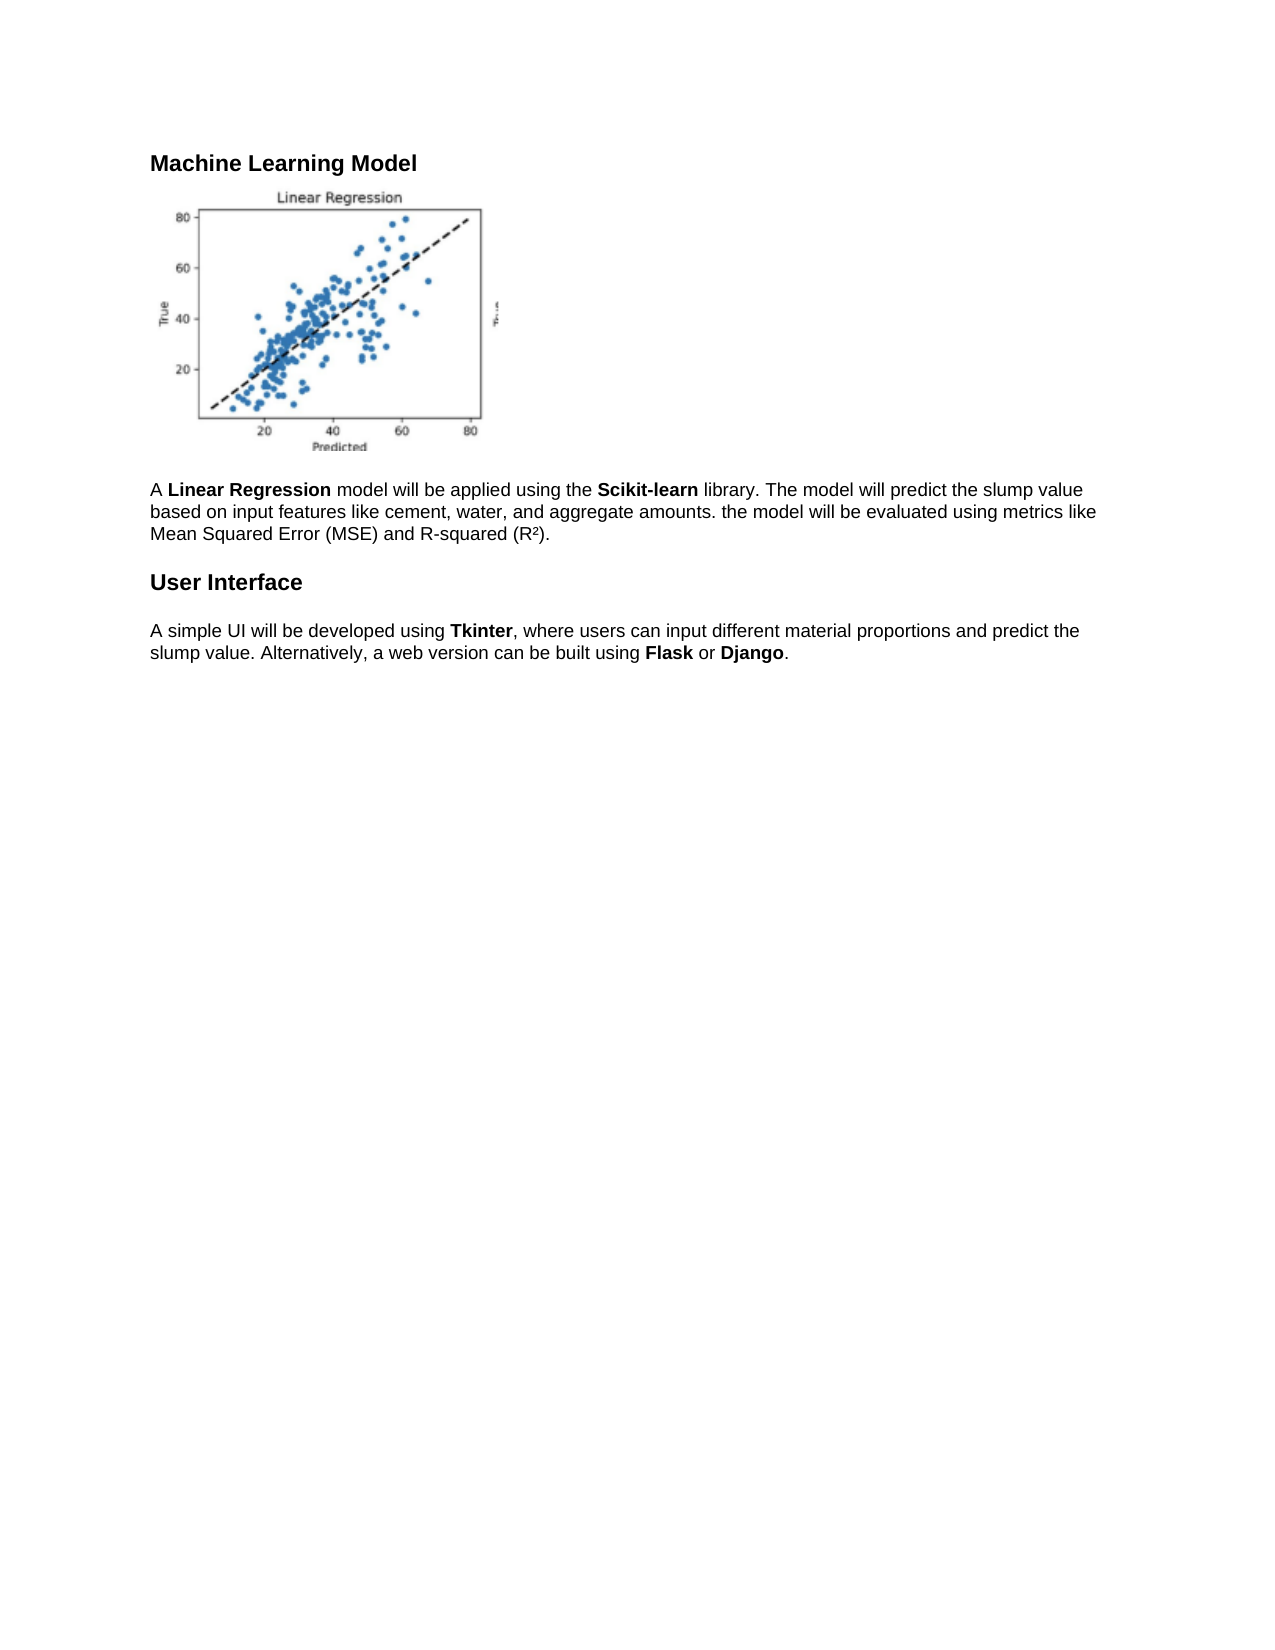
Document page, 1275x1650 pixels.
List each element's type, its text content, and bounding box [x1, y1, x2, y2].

text A Linear Regression model will be applied using the Scikit-learn library. The model will predict the slump value based on input features like cement, water, and aggregate amounts. the model will be evaluated using metrics like Mean Squared Error (MSE) and R-squared (R²). [150, 479, 1125, 544]
picture [150, 184, 499, 451]
text User Interface [150, 569, 1125, 595]
text A simple UI will be developed using Tkinter, where users can input different material proportions and predict the slump value. Alternatively, a web version can be built using Flask or Django. [150, 620, 1125, 663]
subtitle Machine Learning Model [150, 150, 1125, 176]
